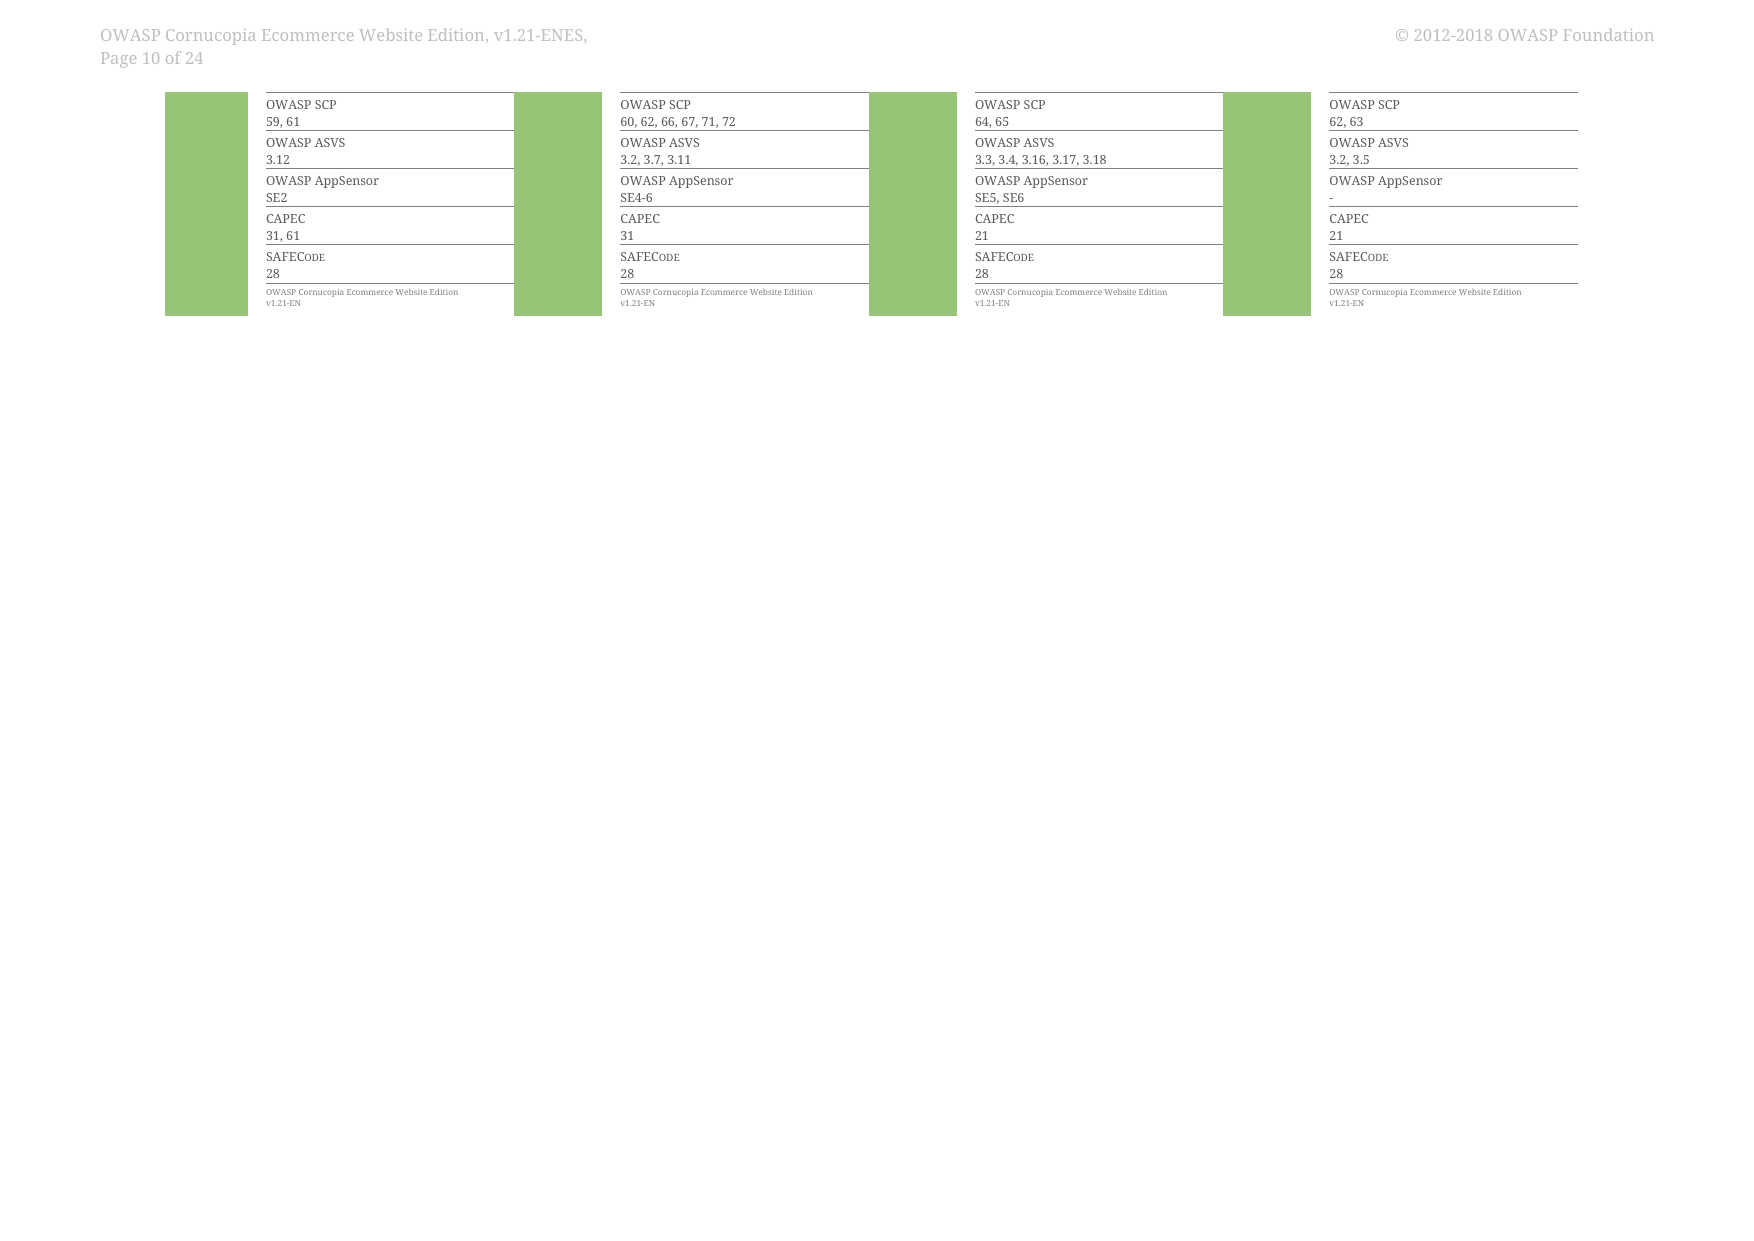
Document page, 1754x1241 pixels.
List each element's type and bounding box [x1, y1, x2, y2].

table_cell [957, 92, 1223, 316]
table_cell [248, 92, 514, 316]
table_cell [603, 92, 868, 316]
table_cell [1311, 92, 1577, 316]
